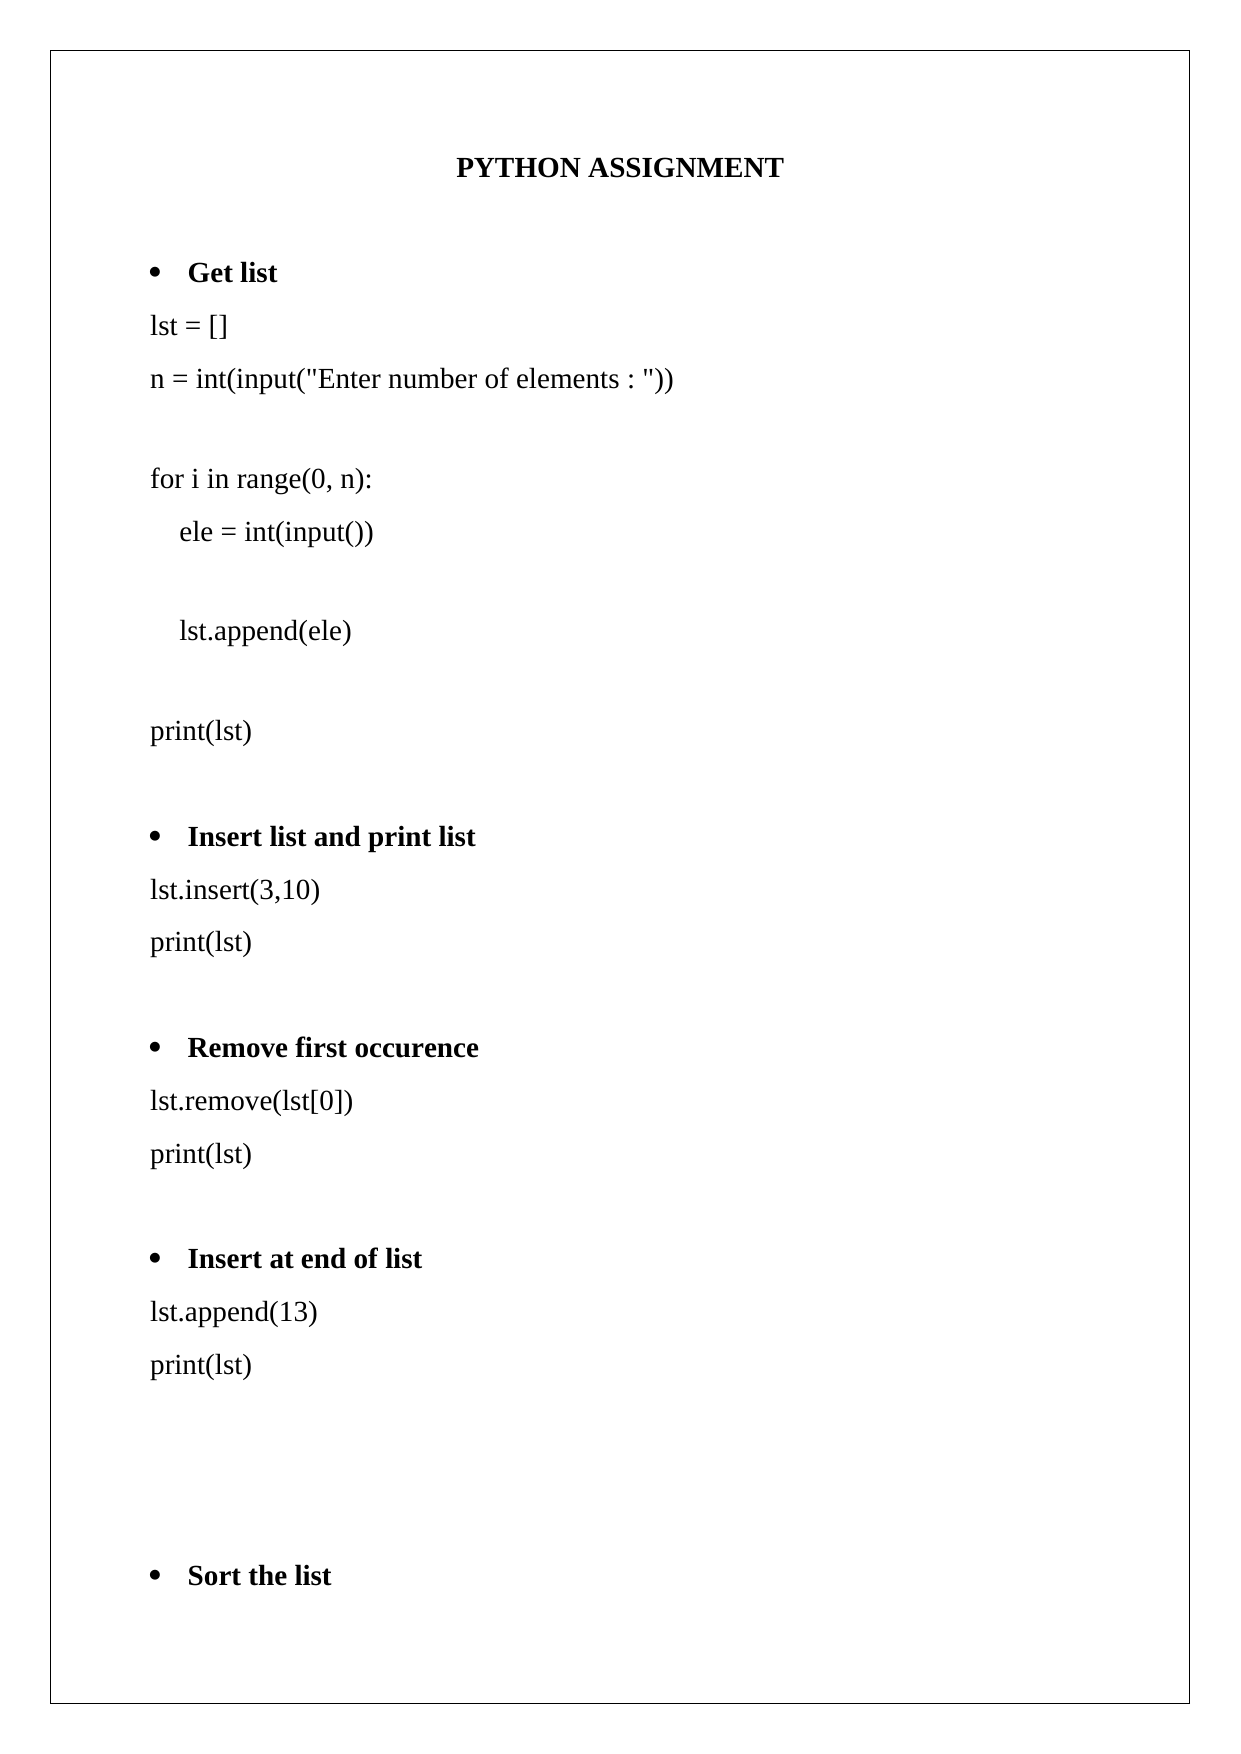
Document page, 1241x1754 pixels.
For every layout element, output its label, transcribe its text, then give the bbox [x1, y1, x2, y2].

list Remove first occurence [150, 1030, 1090, 1064]
text lst.remove(lst[0]) [150, 1083, 1090, 1117]
text print(lst) [150, 1136, 1090, 1169]
list Sort the list [150, 1558, 1090, 1592]
text ele = int(input()) [150, 514, 1090, 547]
text print(lst) [150, 713, 1090, 747]
text print(lst) [150, 924, 1090, 958]
list Insert list and print list [150, 819, 1090, 852]
text lst = [] [150, 308, 1090, 342]
list Get list [150, 256, 1090, 289]
text for i in range(0, n): [150, 461, 1090, 494]
text lst.insert(3,10) [150, 872, 1090, 905]
text lst.append(13) [150, 1294, 1090, 1328]
text n = int(input("Enter number of elements : ")) [150, 361, 1090, 395]
list Insert at end of list [150, 1242, 1090, 1275]
text lst.append(ele) [150, 613, 1090, 647]
text PYTHON ASSIGNMENT [150, 150, 1090, 183]
text print(lst) [150, 1347, 1090, 1381]
